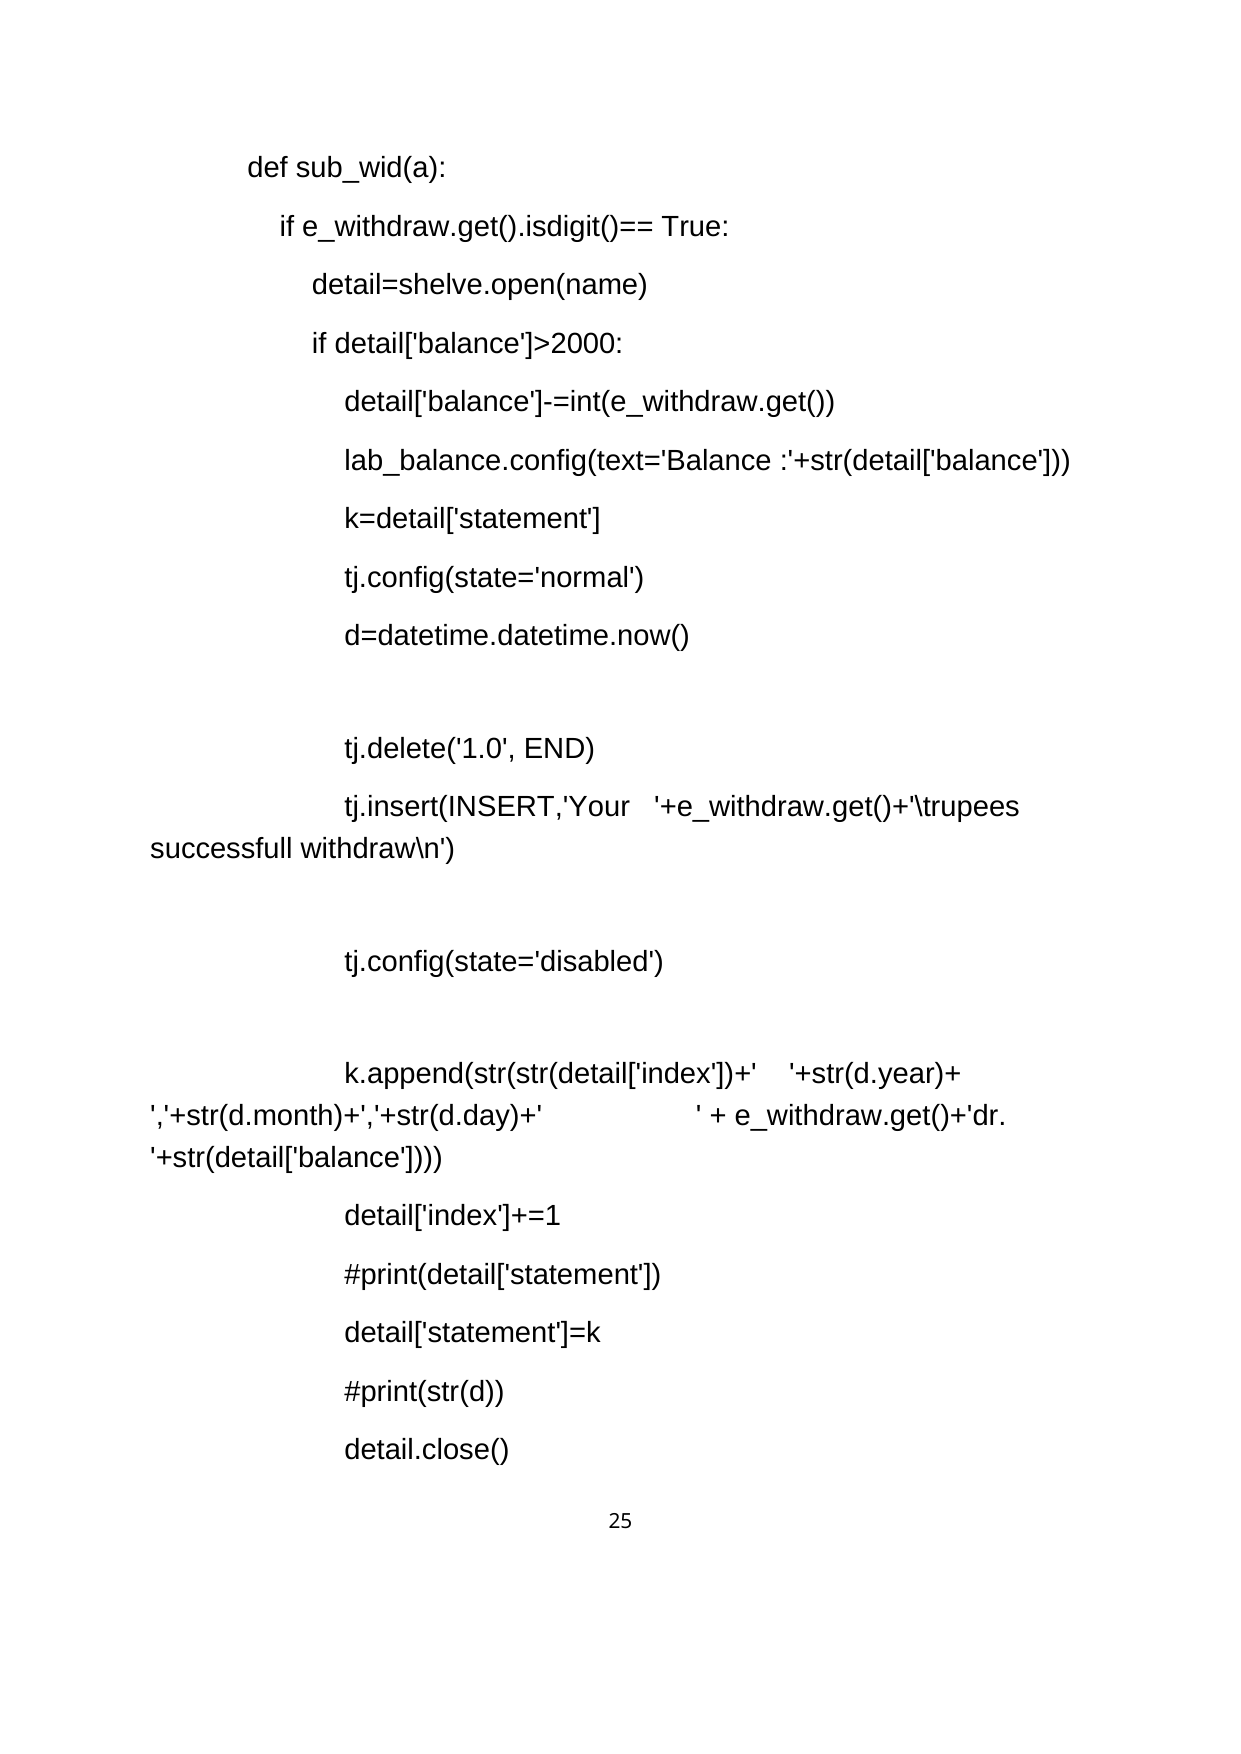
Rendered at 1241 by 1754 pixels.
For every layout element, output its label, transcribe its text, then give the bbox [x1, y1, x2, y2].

text k.append(str(str(detail['index'])+' '+str(d.year)+ ','+str(d.month)+','+str(d.day)+' ' + e_withdraw.get()+'dr. '+str(detail['balance']))) [150, 1056, 1090, 1173]
text if e_withdraw.get().isdigit()== True: [150, 208, 1090, 242]
text detail=shelve.open(name) [150, 267, 1090, 301]
text tj.delete('1.0', END) [150, 731, 1090, 764]
text lab_balance.config(text='Balance :'+str(detail['balance'])) [150, 443, 1090, 476]
text detail['index']+=1 [150, 1198, 1090, 1232]
text def sub_wid(a): [150, 150, 1090, 183]
text k=detail['statement'] [150, 501, 1090, 535]
text #print(detail['statement']) [150, 1257, 1090, 1290]
text detail['statement']=k [150, 1315, 1090, 1349]
text d=datetime.datetime.now() [150, 618, 1090, 652]
text detail.close() [150, 1432, 1090, 1466]
text tj.config(state='normal') [150, 560, 1090, 593]
text tj.config(state='disabled') [150, 943, 1090, 977]
text if detail['balance']>2000: [150, 326, 1090, 359]
text tj.insert(INSERT,'Your '+e_withdraw.get()+'\trupees successfull withdraw\n') [150, 789, 1090, 865]
text #print(str(d)) [150, 1374, 1090, 1407]
text detail['balance']-=int(e_withdraw.get()) [150, 384, 1090, 418]
